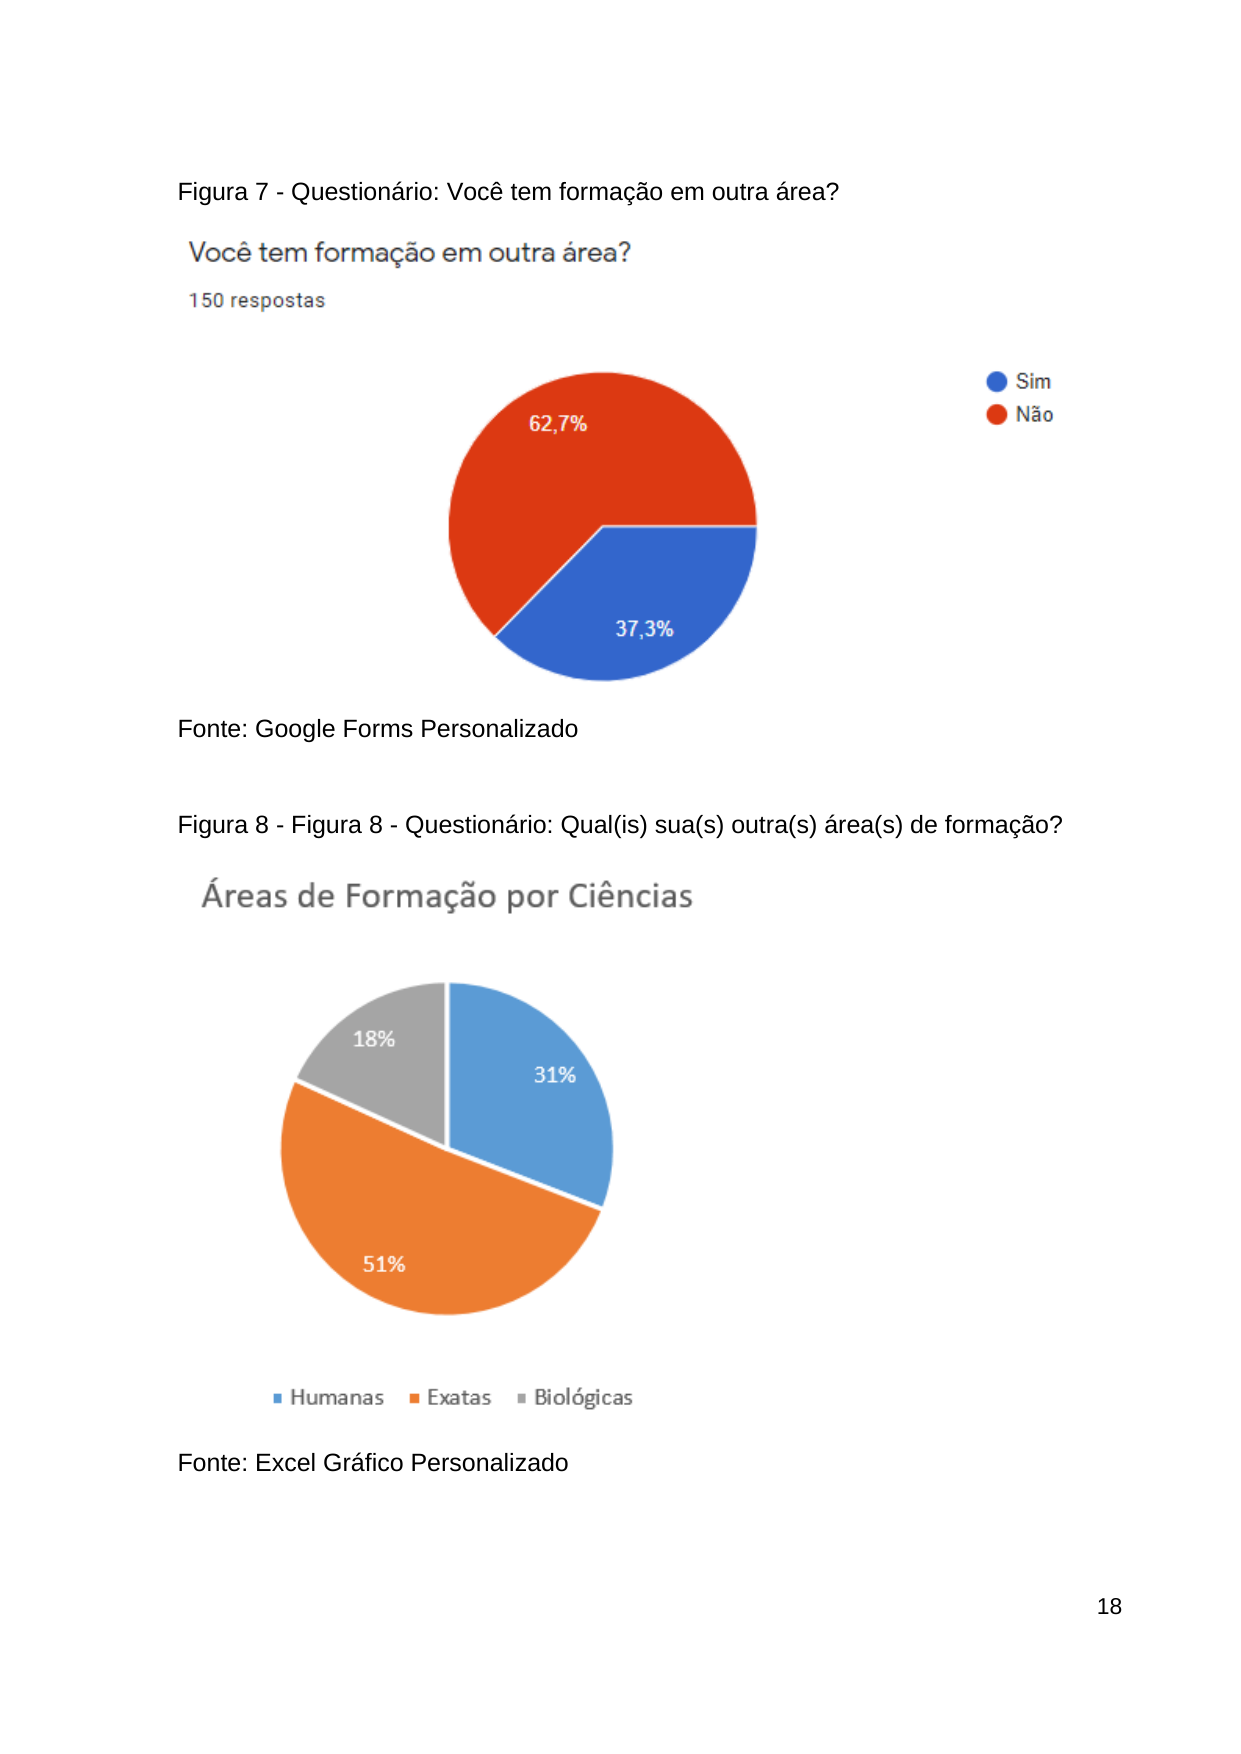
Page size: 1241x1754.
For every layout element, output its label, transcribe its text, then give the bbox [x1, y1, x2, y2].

text Figura 7 - Questionário: Você tem formação em outra área? [177, 177, 1122, 206]
text Fonte: Google Forms Personalizado [177, 714, 1122, 743]
picture [177, 859, 759, 1430]
picture [177, 226, 1070, 696]
text Fonte: Excel Gráfico Personalizado [177, 1448, 1122, 1477]
text Figura 8 - Figura 8 - Questionário: Qual(is) sua(s) outra(s) área(s) de formação? [177, 810, 1122, 838]
